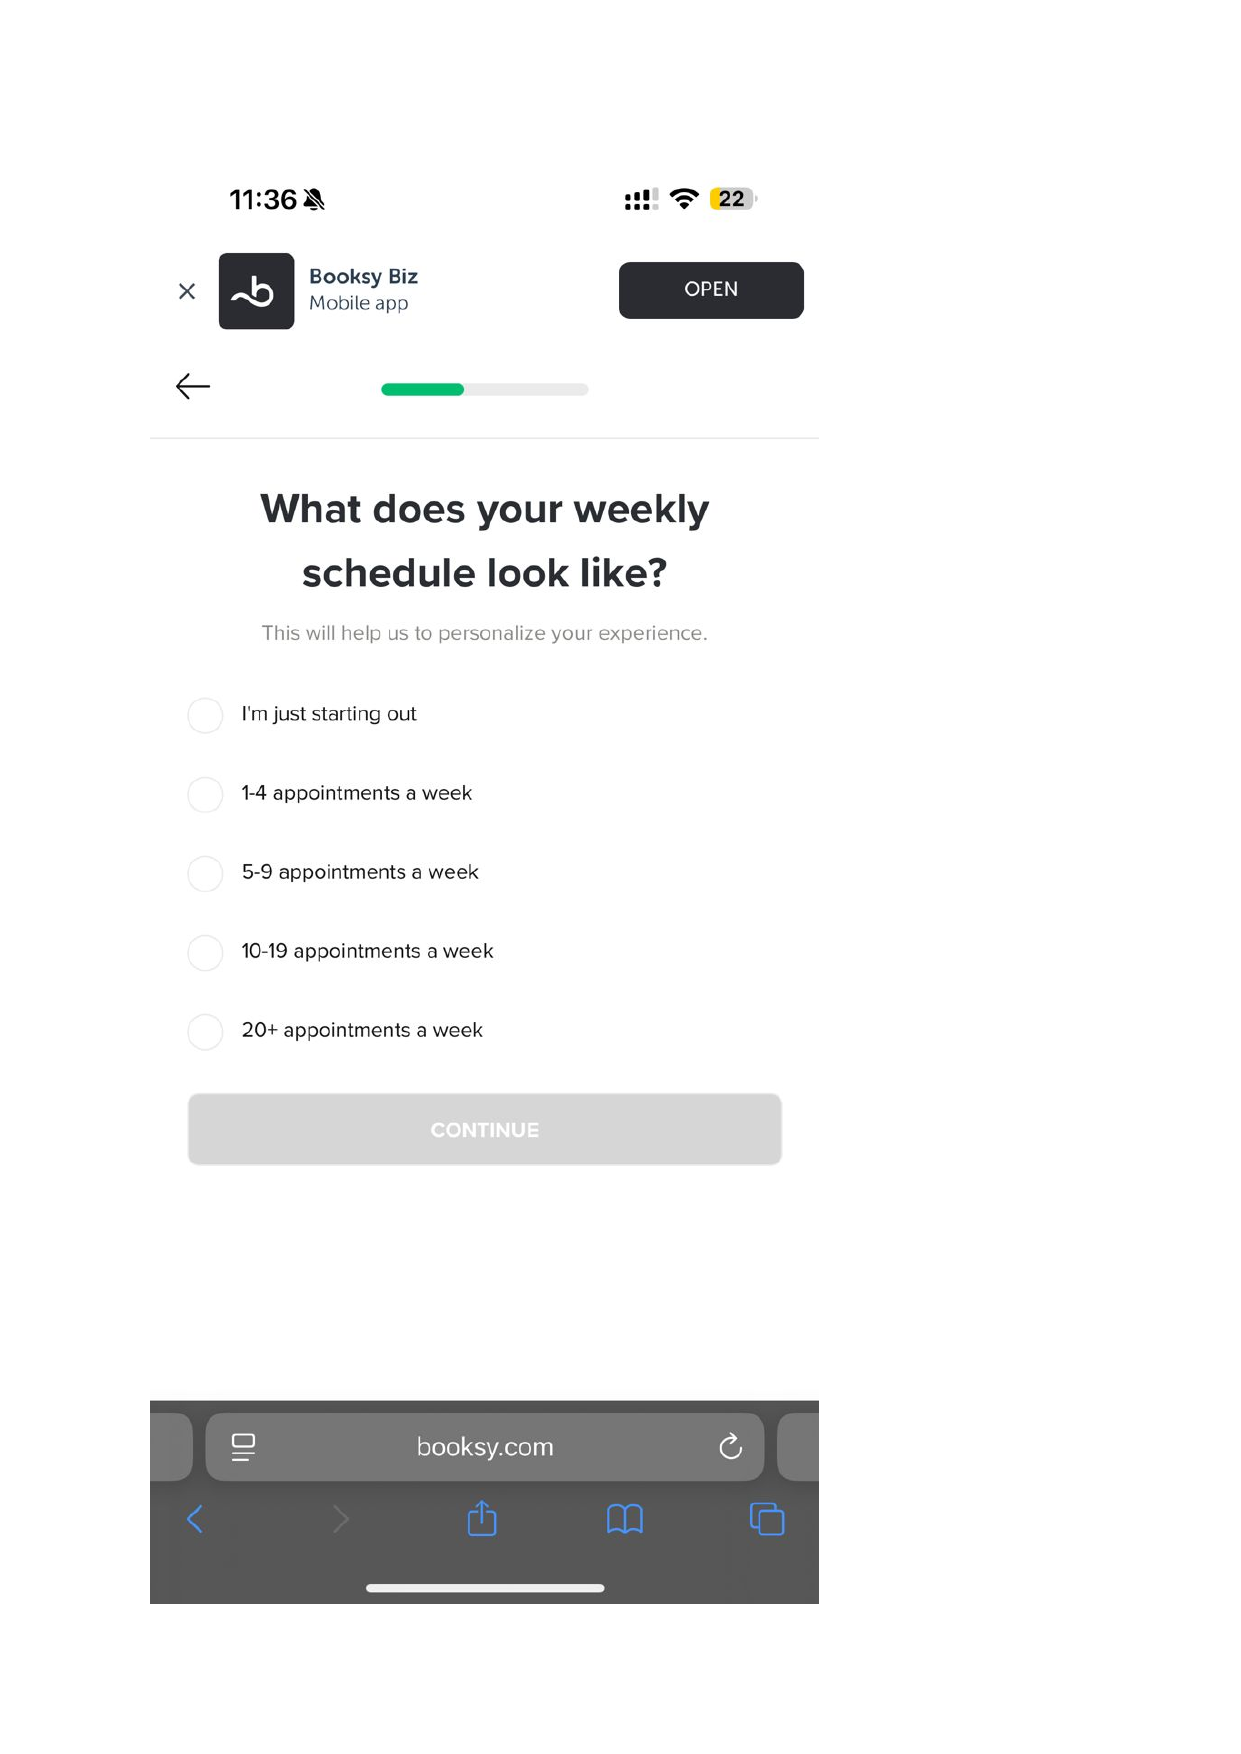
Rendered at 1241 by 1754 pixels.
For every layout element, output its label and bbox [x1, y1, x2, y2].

picture [150, 150, 819, 1604]
